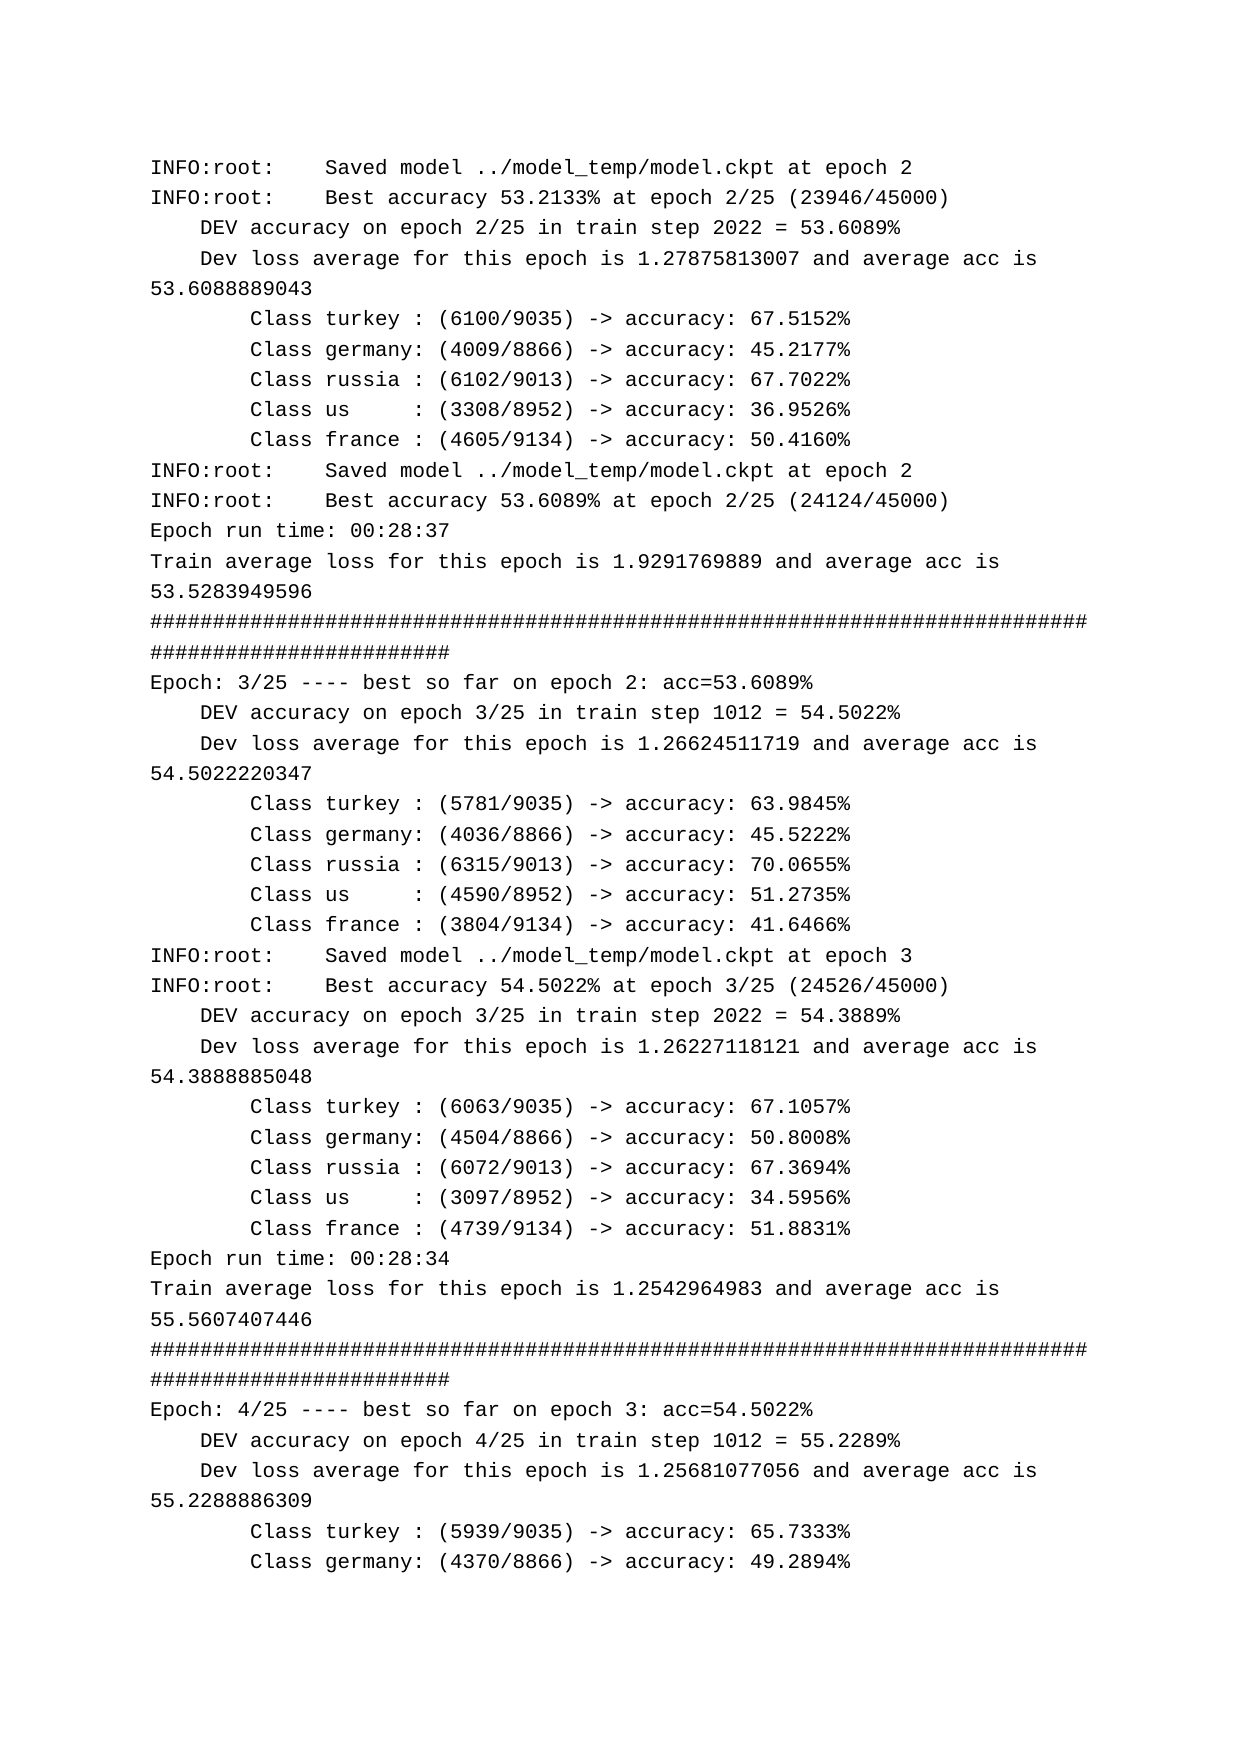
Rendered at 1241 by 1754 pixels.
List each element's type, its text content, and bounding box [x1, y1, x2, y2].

text Class russia : (6102/9013) -> accuracy: 67.7022% [150, 362, 1090, 392]
text ################################################################################################### [150, 1332, 1090, 1393]
text Epoch run time: 00:28:37 [150, 514, 1090, 544]
text Class turkey : (6100/9035) -> accuracy: 67.5152% [150, 302, 1090, 332]
text INFO:root: Best accuracy 53.2133% at epoch 2/25 (23946/45000) [150, 180, 1090, 211]
text Class germany: (4504/8866) -> accuracy: 50.8008% [150, 1120, 1090, 1150]
text Dev loss average for this epoch is 1.27875813007 and average acc is 53.6088889043 [150, 241, 1090, 302]
text Train average loss for this epoch is 1.9291769889 and average acc is 53.5283949596 [150, 544, 1090, 605]
text Class us : (4590/8952) -> accuracy: 51.2735% [150, 877, 1090, 908]
text Dev loss average for this epoch is 1.26227118121 and average acc is 54.3888885048 [150, 1029, 1090, 1090]
text Dev loss average for this epoch is 1.25681077056 and average acc is 55.2288886309 [150, 1453, 1090, 1514]
text Class france : (4605/9134) -> accuracy: 50.4160% [150, 423, 1090, 453]
text Class turkey : (6063/9035) -> accuracy: 67.1057% [150, 1090, 1090, 1120]
text Class turkey : (5781/9035) -> accuracy: 63.9845% [150, 787, 1090, 817]
text Class turkey : (5939/9035) -> accuracy: 65.7333% [150, 1514, 1090, 1544]
text Class germany: (4036/8866) -> accuracy: 45.5222% [150, 817, 1090, 847]
text Class germany: (4009/8866) -> accuracy: 45.2177% [150, 332, 1090, 362]
text Epoch run time: 00:28:34 [150, 1241, 1090, 1272]
text Class russia : (6315/9013) -> accuracy: 70.0655% [150, 847, 1090, 877]
text INFO:root: Saved model ../model_temp/model.ckpt at epoch 2 [150, 150, 1090, 180]
text INFO:root: Best accuracy 54.5022% at epoch 3/25 (24526/45000) [150, 968, 1090, 999]
text Dev loss average for this epoch is 1.26624511719 and average acc is 54.5022220347 [150, 726, 1090, 787]
text DEV accuracy on epoch 2/25 in train step 2022 = 53.6089% [150, 211, 1090, 241]
text Epoch: 4/25 ---- best so far on epoch 3: acc=54.5022% [150, 1393, 1090, 1423]
text DEV accuracy on epoch 4/25 in train step 1012 = 55.2289% [150, 1423, 1090, 1453]
text INFO:root: Best accuracy 53.6089% at epoch 2/25 (24124/45000) [150, 483, 1090, 514]
text DEV accuracy on epoch 3/25 in train step 2022 = 54.3889% [150, 999, 1090, 1029]
text Class us : (3097/8952) -> accuracy: 34.5956% [150, 1181, 1090, 1211]
text Class us : (3308/8952) -> accuracy: 36.9526% [150, 392, 1090, 423]
text ################################################################################################### [150, 605, 1090, 665]
text Class germany: (4370/8866) -> accuracy: 49.2894% [150, 1544, 1090, 1575]
text DEV accuracy on epoch 3/25 in train step 1012 = 54.5022% [150, 696, 1090, 726]
text Train average loss for this epoch is 1.2542964983 and average acc is 55.5607407446 [150, 1272, 1090, 1332]
text Epoch: 3/25 ---- best so far on epoch 2: acc=53.6089% [150, 665, 1090, 696]
text Class russia : (6072/9013) -> accuracy: 67.3694% [150, 1150, 1090, 1181]
text INFO:root: Saved model ../model_temp/model.ckpt at epoch 2 [150, 453, 1090, 483]
text Class france : (3804/9134) -> accuracy: 41.6466% [150, 908, 1090, 938]
text Class france : (4739/9134) -> accuracy: 51.8831% [150, 1211, 1090, 1241]
text INFO:root: Saved model ../model_temp/model.ckpt at epoch 3 [150, 938, 1090, 968]
